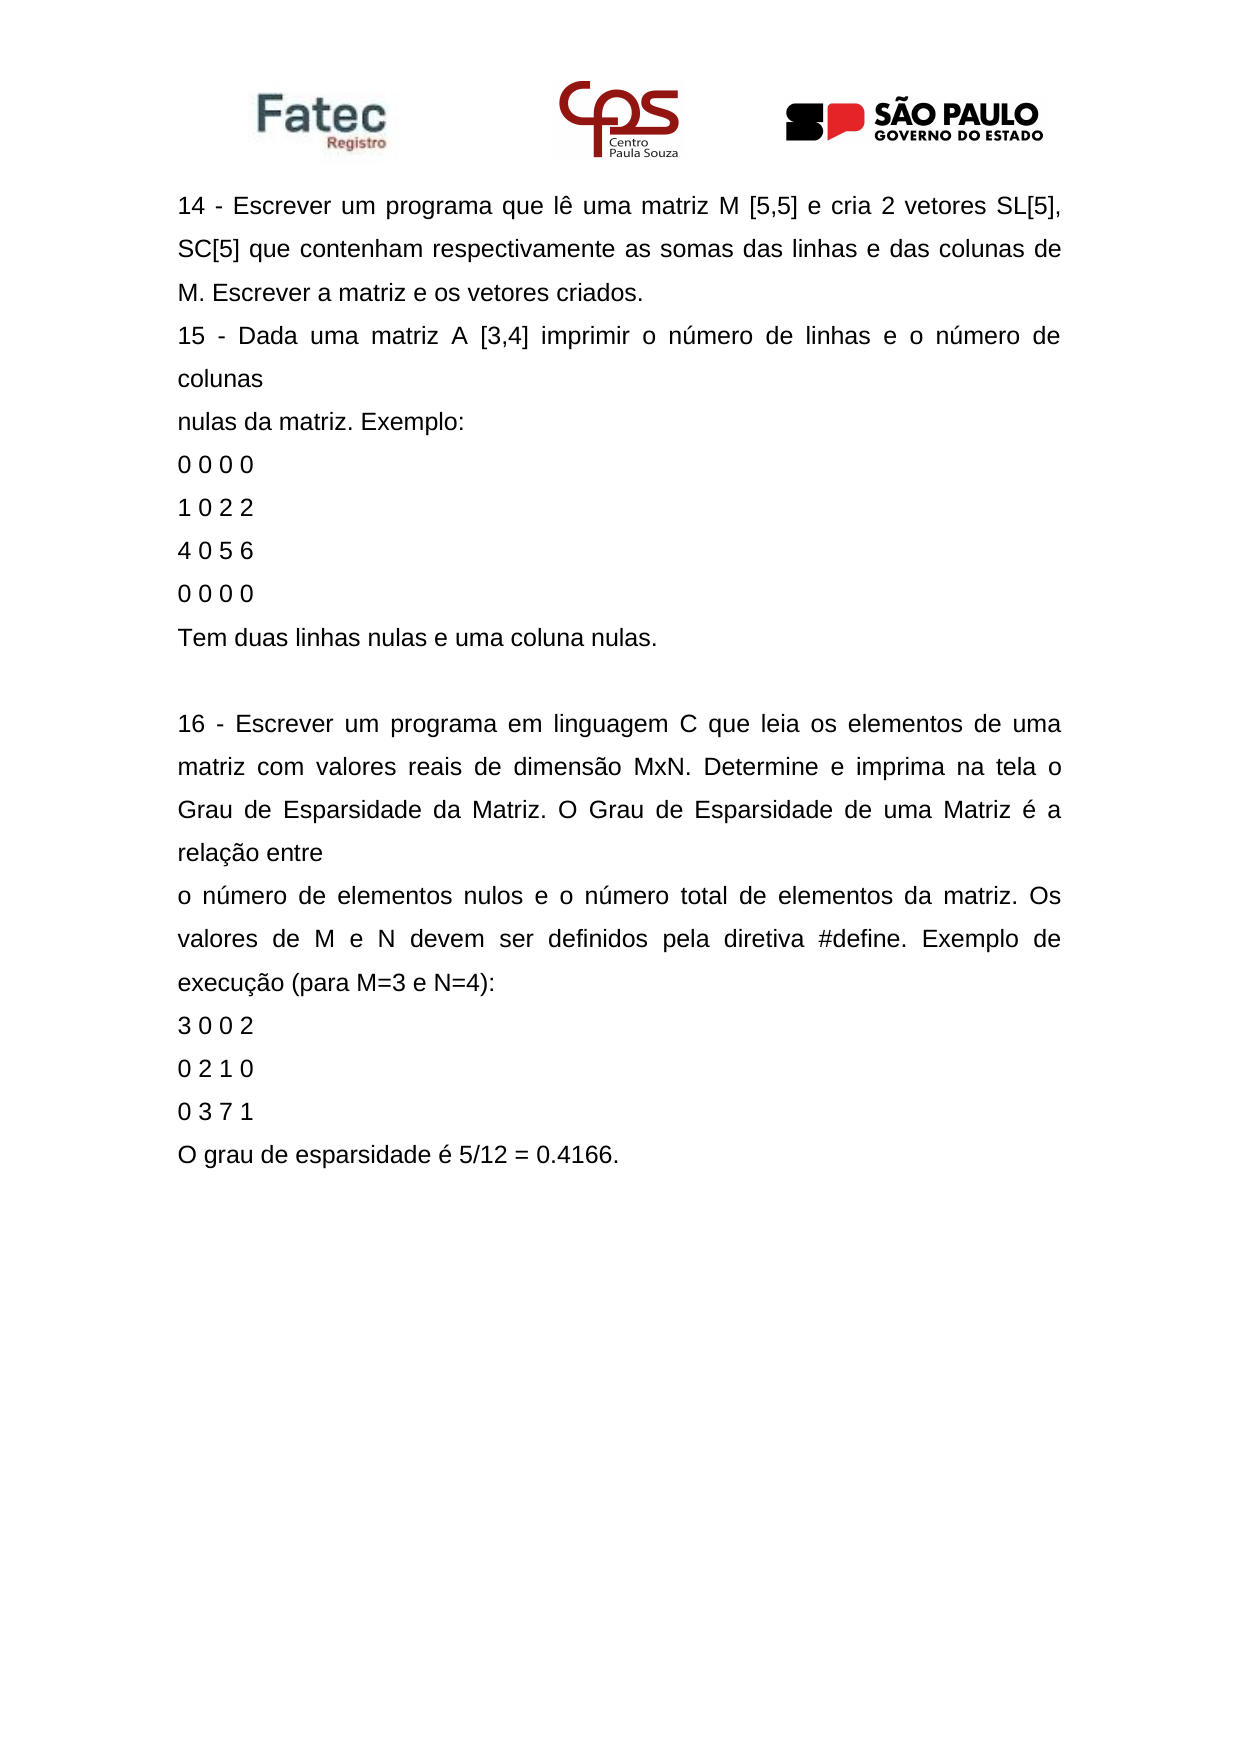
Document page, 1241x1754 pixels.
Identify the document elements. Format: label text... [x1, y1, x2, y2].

text 0 3 7 1 [177, 1097, 1063, 1126]
text O grau de esparsidade é 5/12 = 0.4166. [177, 1140, 1063, 1169]
text 4 0 5 6 [177, 536, 1063, 565]
picture [223, 73, 427, 164]
text 0 0 0 0 [177, 450, 1063, 479]
picture [782, 93, 1047, 144]
text 0 0 0 0 [177, 579, 1063, 608]
text 15 - Dada uma matriz A [3,4] imprimir o número de linhas e o número de colunas [177, 321, 1063, 393]
text nulas da matriz. Exemplo: [177, 407, 1063, 436]
text 1 0 2 2 [177, 493, 1063, 522]
picture [553, 78, 686, 159]
text 3 0 0 2 [177, 1011, 1063, 1039]
text o número de elementos nulos e o número total de elementos da matriz. Os valores de M e N devem ser definidos pela diretiva #define. Exemplo de execução (para M=3 e N=4): [177, 881, 1063, 996]
text Tem duas linhas nulas e uma coluna nulas. [177, 623, 1063, 651]
text 16 - Escrever um programa em linguagem C que leia os elementos de uma matriz com valores reais de dimensão MxN. Determine e imprima na tela o Grau de Esparsidade da Matriz. O Grau de Esparsidade de uma Matriz é a relação entre [177, 709, 1063, 867]
text 0 2 1 0 [177, 1054, 1063, 1083]
text 14 - Escrever um programa que lê uma matriz M [5,5] e cria 2 vetores SL[5], SC[5] que contenham respectivamente as somas das linhas e das colunas de M. Escrever a matriz e os vetores criados. [177, 191, 1063, 306]
